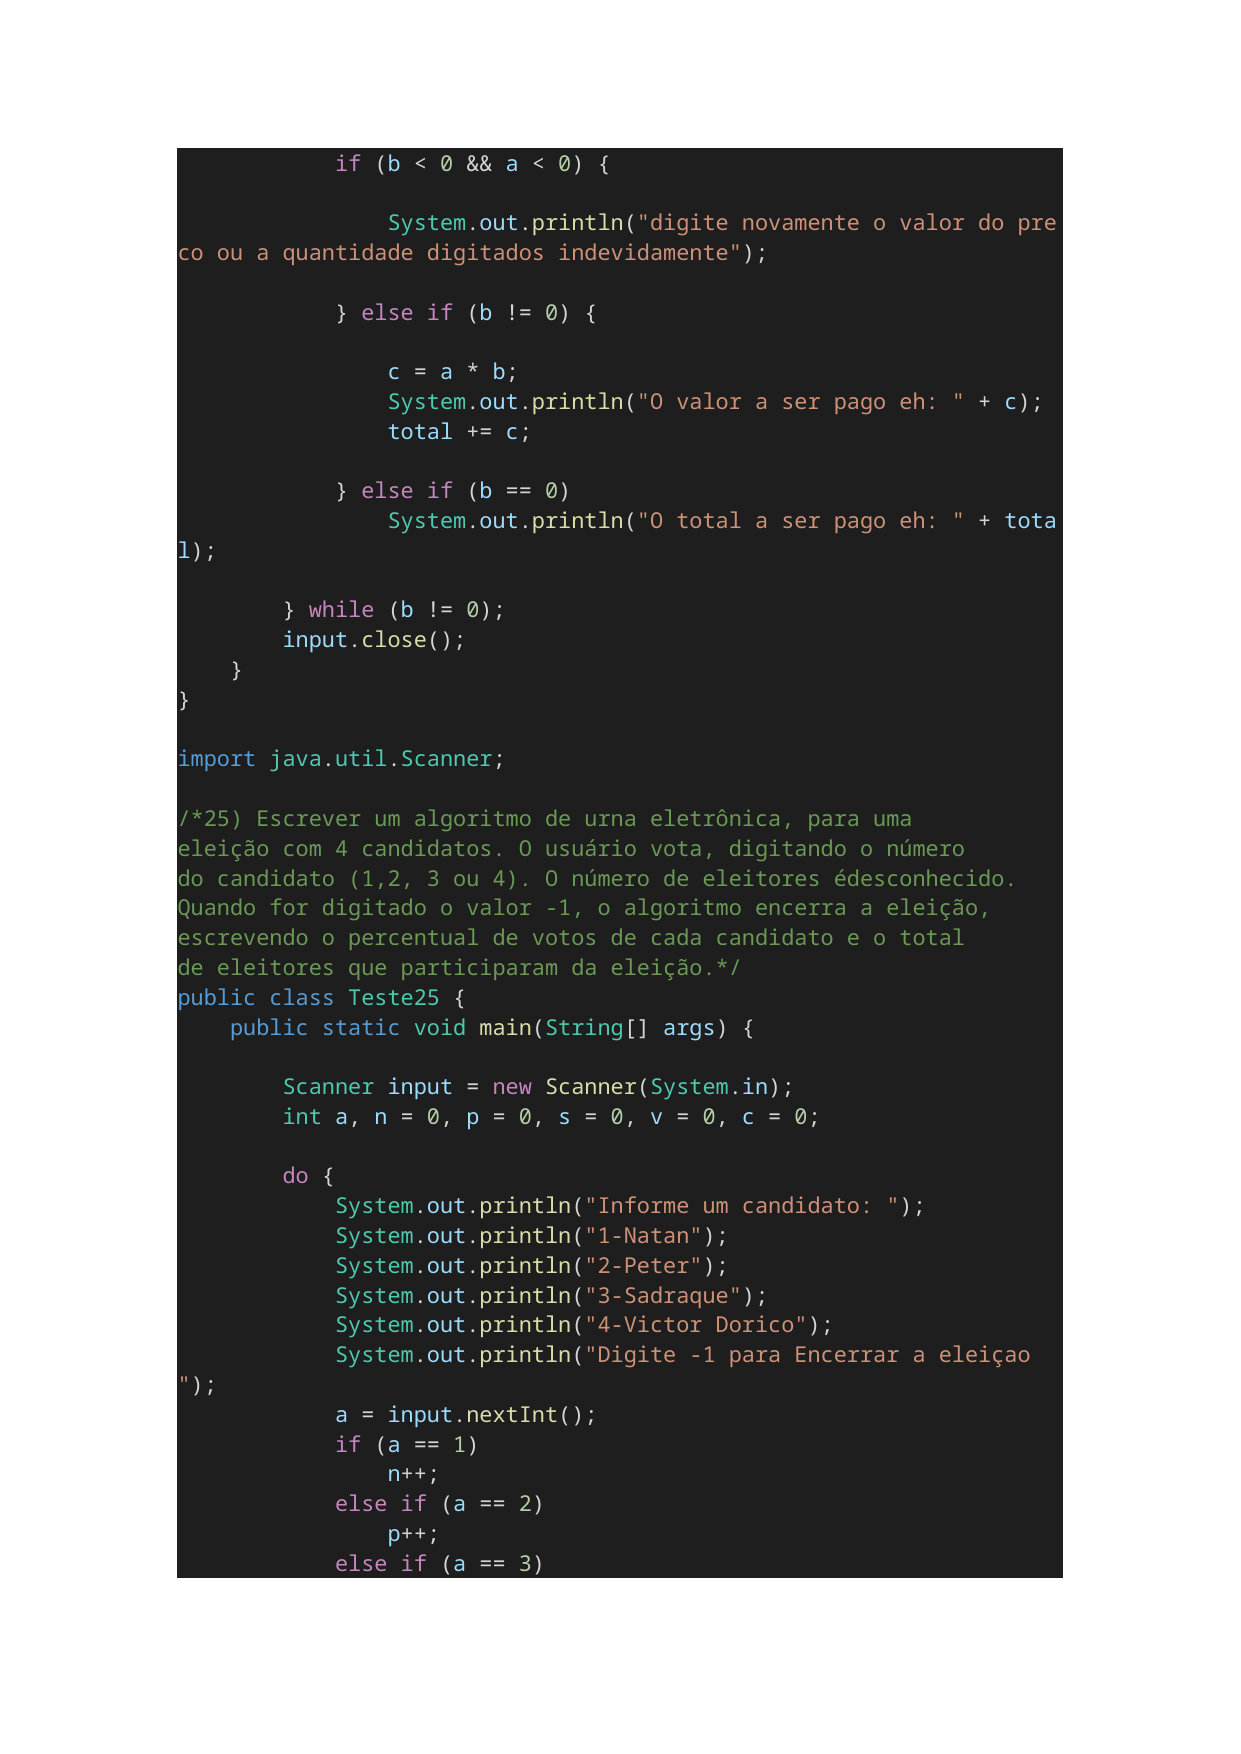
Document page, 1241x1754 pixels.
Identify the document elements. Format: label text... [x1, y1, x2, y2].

text else if (a == 3) [177, 1548, 1063, 1578]
text System.out.println("O total a ser pago eh: " + total); [177, 505, 1063, 565]
text /*25) Escrever um algoritmo de urna eletrônica, para uma [177, 803, 1063, 833]
text System.out.println("digite novamente o valor do preco ou a quantidade digitados indevidamente"); [177, 207, 1063, 267]
text else if (a == 2) [177, 1488, 1063, 1518]
text } [177, 654, 1063, 684]
text public static void main(String[] args) { [177, 1012, 1063, 1041]
text do candidato (1,2, 3 ou 4). O número de eleitores édesconhecido. [177, 863, 1063, 892]
text Quando for digitado o valor -1, o algoritmo encerra a eleição, [177, 892, 1063, 922]
text c = a * b; [177, 356, 1063, 386]
text p++; [177, 1518, 1063, 1548]
text total += c; [177, 416, 1063, 446]
text if (b < 0 && a < 0) { [177, 148, 1063, 177]
text } else if (b != 0) { [177, 297, 1063, 326]
text System.out.println("Informe um candidato: "); [177, 1190, 1063, 1220]
text Scanner input = new Scanner(System.in); [177, 1071, 1063, 1101]
text a = input.nextInt(); [177, 1399, 1063, 1429]
text de eleitores que participaram da eleição.*/ [177, 952, 1063, 982]
text } [177, 684, 1063, 714]
text } else if (b == 0) [177, 475, 1063, 505]
text System.out.println("2-Peter"); [177, 1250, 1063, 1280]
text System.out.println("O valor a ser pago eh: " + c); [177, 386, 1063, 416]
text escrevendo o percentual de votos de cada candidato e o total [177, 922, 1063, 952]
text input.close(); [177, 624, 1063, 654]
text System.out.println("1-Natan"); [177, 1220, 1063, 1250]
text eleição com 4 candidatos. O usuário vota, digitando o número [177, 833, 1063, 863]
text System.out.println("Digite -1 para Encerrar a eleiçao"); [177, 1339, 1063, 1399]
text do { [177, 1161, 1063, 1190]
text System.out.println("4-Victor Dorico"); [177, 1309, 1063, 1339]
text import java.util.Scanner; [177, 743, 1063, 773]
text System.out.println("3-Sadraque"); [177, 1280, 1063, 1309]
text public class Teste25 { [177, 982, 1063, 1012]
text } while (b != 0); [177, 594, 1063, 624]
text if (a == 1) [177, 1429, 1063, 1458]
text int a, n = 0, p = 0, s = 0, v = 0, c = 0; [177, 1101, 1063, 1131]
text n++; [177, 1458, 1063, 1488]
